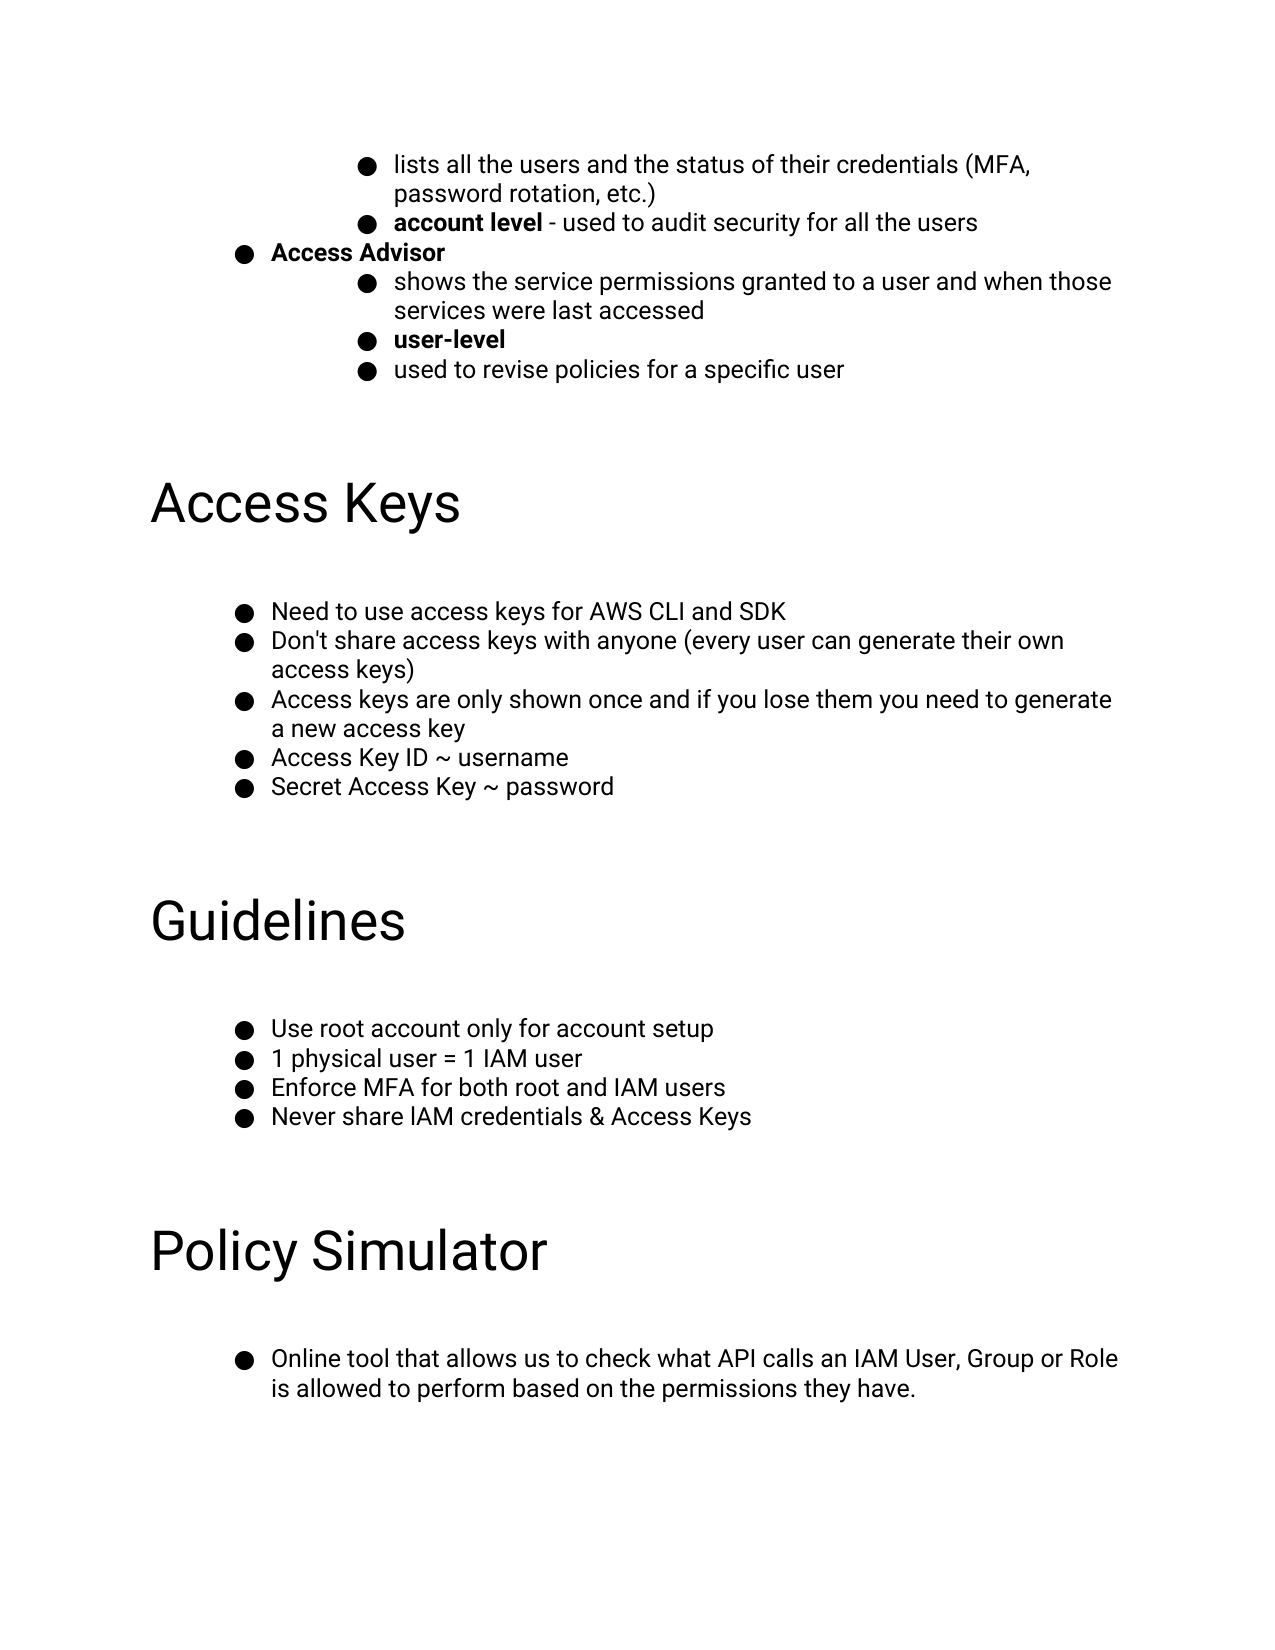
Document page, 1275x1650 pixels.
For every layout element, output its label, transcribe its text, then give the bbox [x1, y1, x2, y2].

list used to revise policies for a specific user [356, 355, 1125, 384]
list shows the service permissions granted to a user and when those services were last accessed [356, 267, 1125, 326]
list Use root account only for account setup [233, 1015, 1125, 1044]
subtitle Policy Simulator [150, 1219, 1125, 1284]
list account level - used to audit security for all the users [356, 208, 1125, 238]
list Enforce MFA for both root and IAM users [233, 1073, 1125, 1102]
list Access Key ID ~ username [233, 743, 1125, 773]
list Access keys are only shown once and if you lose them you need to generate a new access key [233, 685, 1125, 743]
list 1 physical user = 1 IAM user [233, 1044, 1125, 1073]
list lists all the users and the status of their credentials (MFA, password rotation, etc.) [356, 150, 1125, 208]
list Need to use access keys for AWS CLI and SDK [233, 597, 1125, 626]
list user-level [356, 326, 1125, 355]
list Access Advisor [233, 238, 1125, 267]
list Never share lAM credentials & Access Keys [233, 1102, 1125, 1132]
list Online tool that allows us to check what API calls an IAM User, Group or Role is allowed to perform based on the permissions they have. [233, 1344, 1125, 1403]
list Secret Access Key ~ password [233, 773, 1125, 802]
subtitle Guidelines [150, 889, 1125, 954]
subtitle Access Keys [150, 472, 1125, 536]
list Don't share access keys with anyone (every user can generate their own access keys) [233, 626, 1125, 685]
